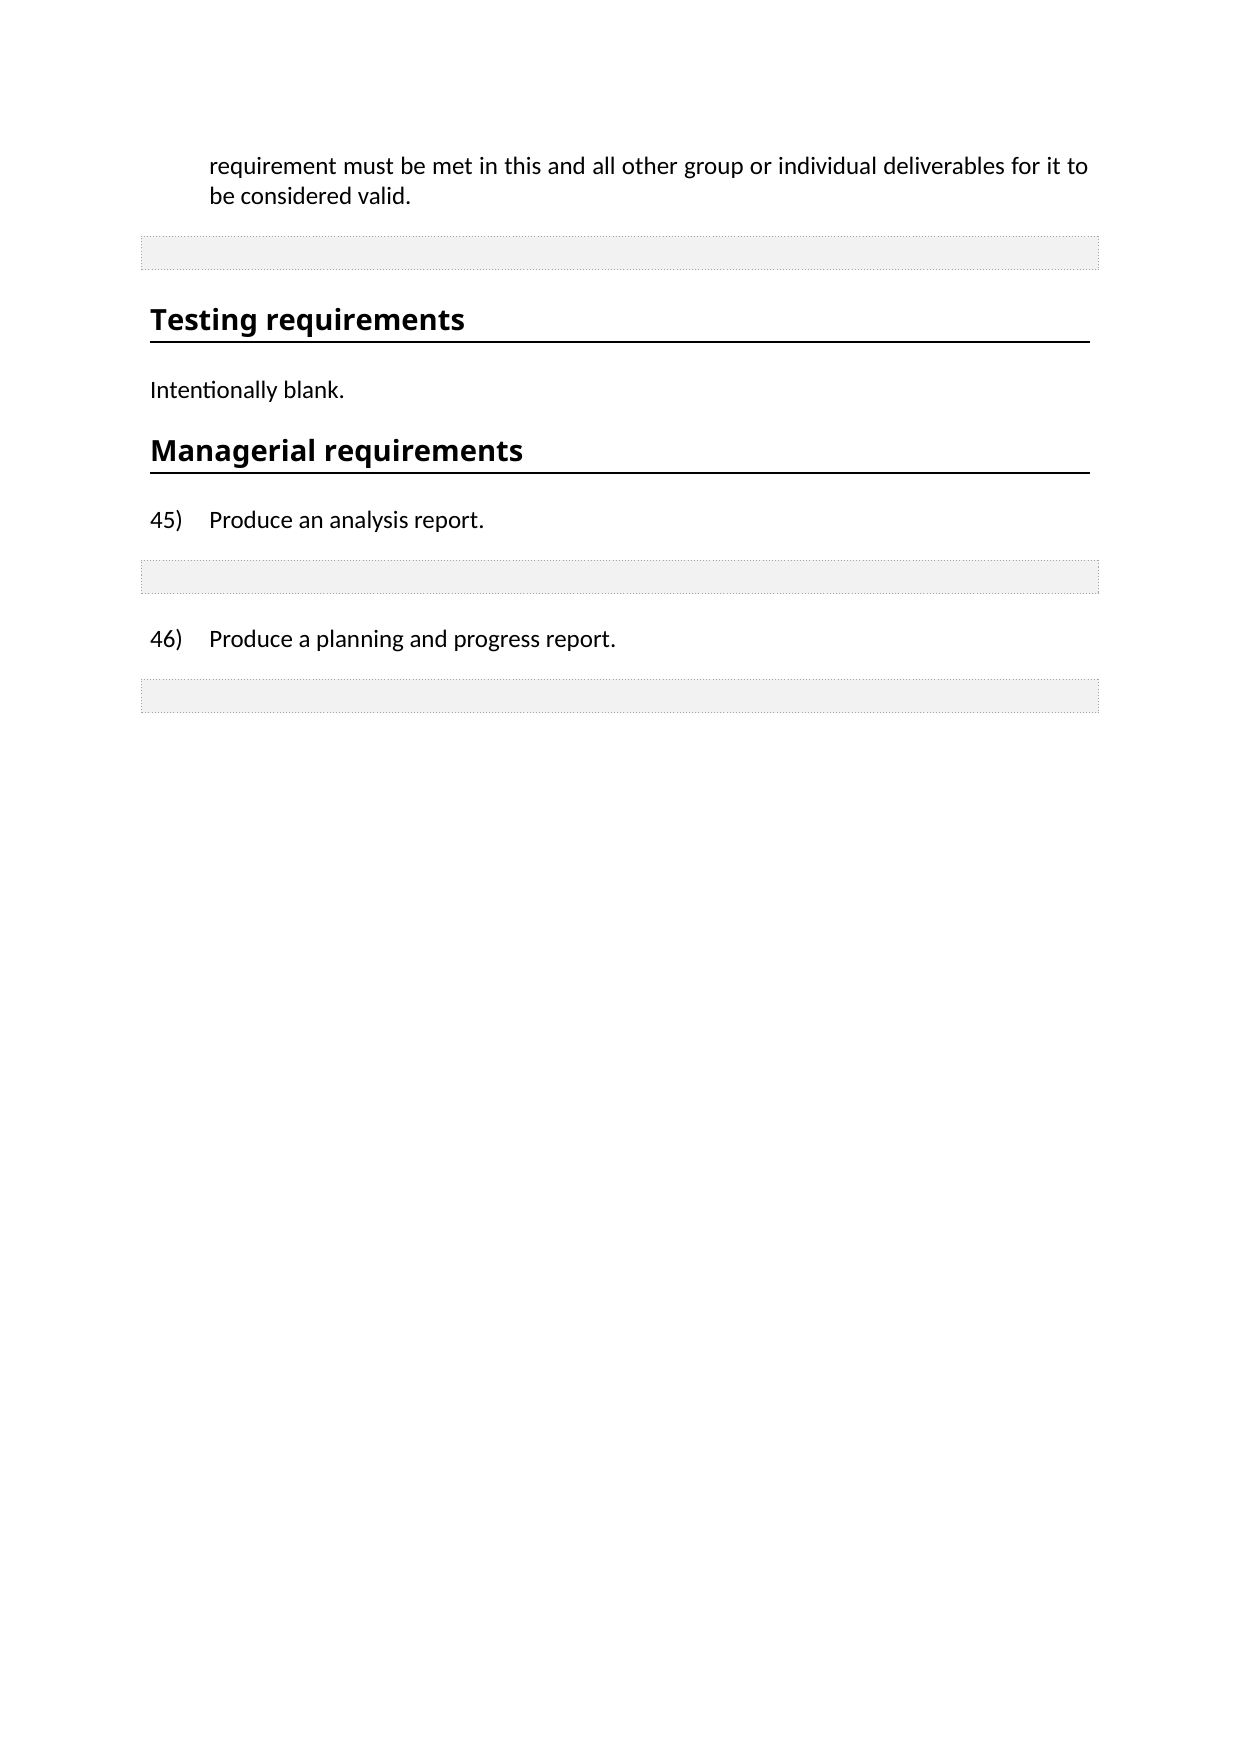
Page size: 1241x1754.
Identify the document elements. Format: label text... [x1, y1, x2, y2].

text Produce a planning and progress report. [150, 623, 1090, 654]
text Produce an analysis report. [150, 504, 1090, 535]
subtitle Testing requirements [150, 299, 1090, 341]
text Intentionally blank. [150, 374, 1090, 405]
subtitle Managerial requirements [150, 430, 1090, 472]
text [150, 150, 1090, 211]
